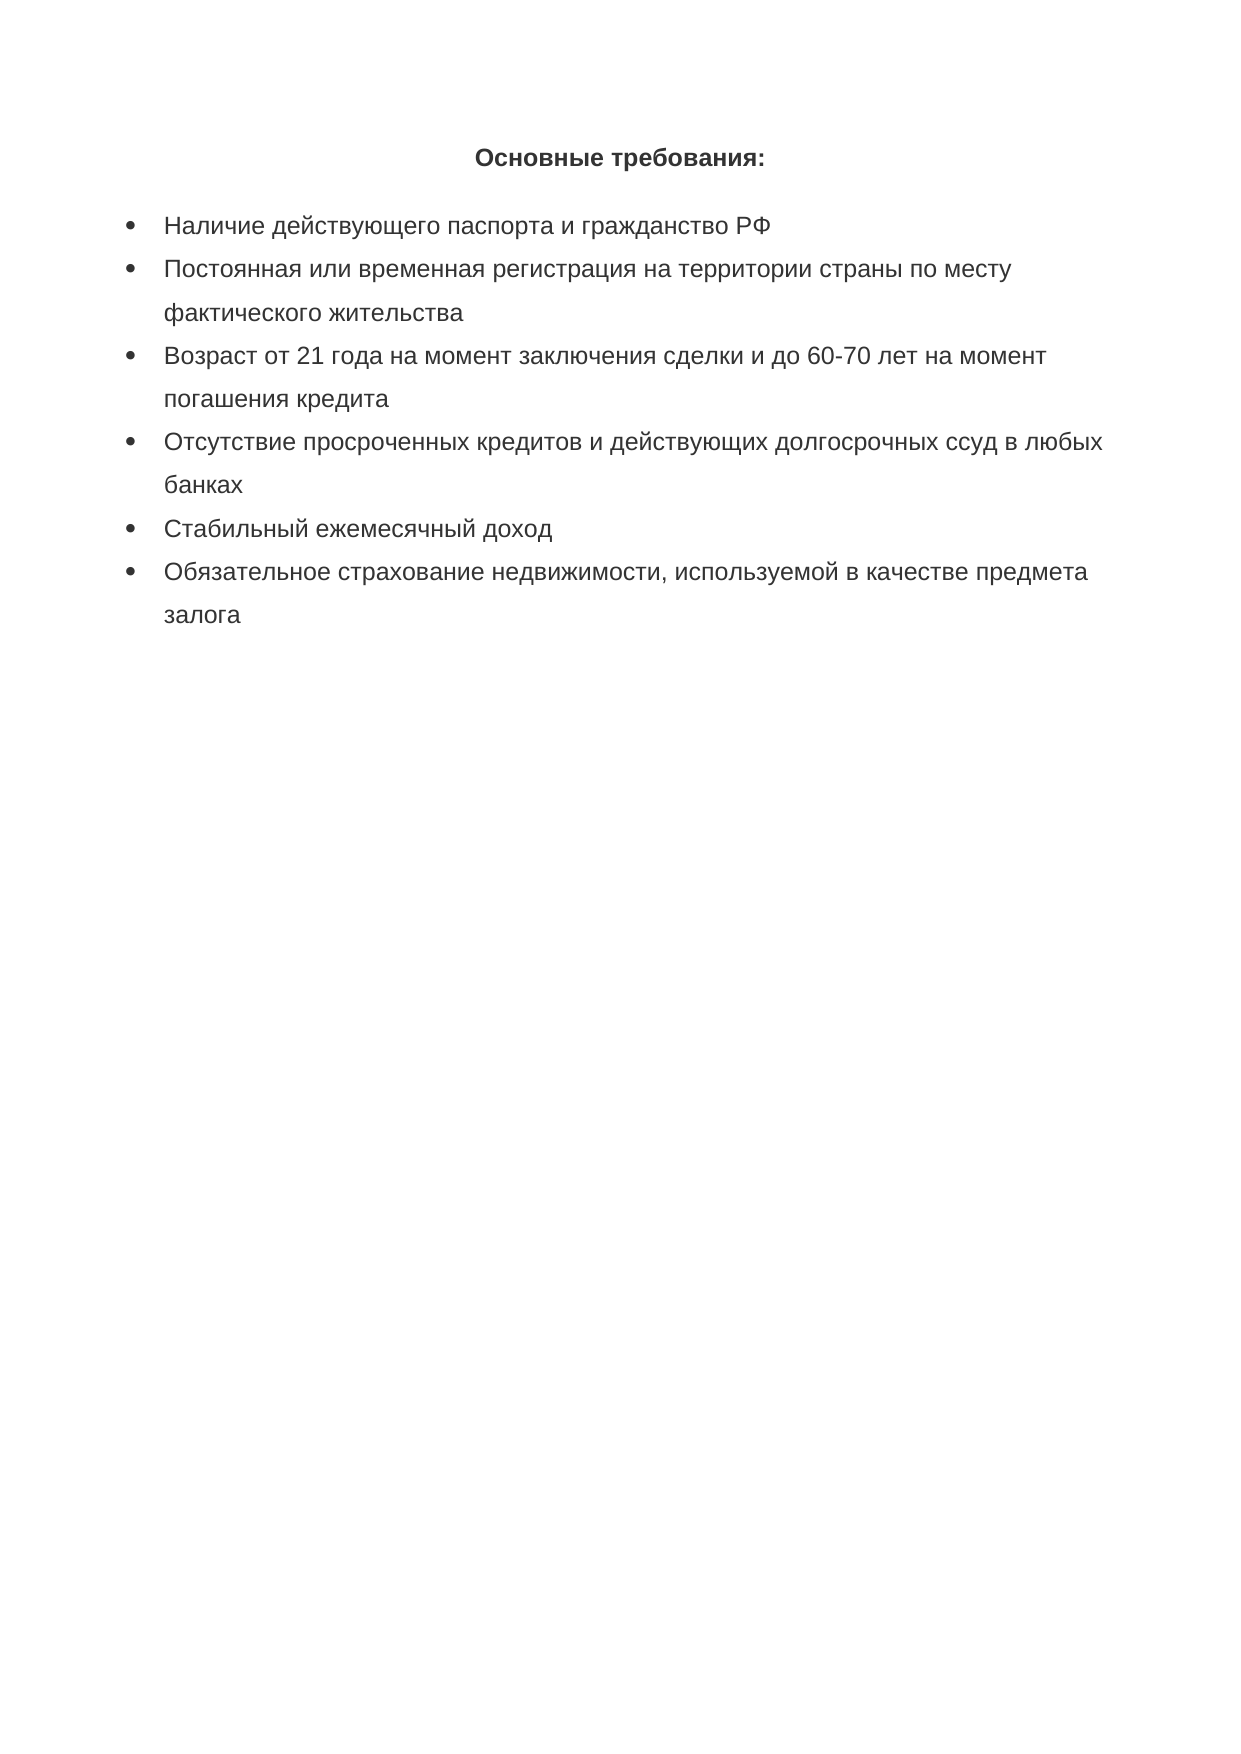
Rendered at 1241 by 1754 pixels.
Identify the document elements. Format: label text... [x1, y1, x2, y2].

list Возраст от 21 года на момент заключения сделки и до 60-70 лет на момент погашения кредита [126, 341, 1152, 413]
list Наличие действующего паспорта и гражданство РФ [126, 211, 1152, 240]
list Стабильный ежемесячный доход [126, 513, 1152, 542]
list Постоянная или временная регистрация на территории страны по месту фактического жительства [126, 254, 1152, 326]
list Отсутствие просроченных кредитов и действующих долгосрочных ссуд в любых банках [126, 427, 1152, 499]
list Обязательное страхование недвижимости, используемой в качестве предмета залога [126, 557, 1152, 629]
text Основные требования: [89, 143, 1152, 172]
